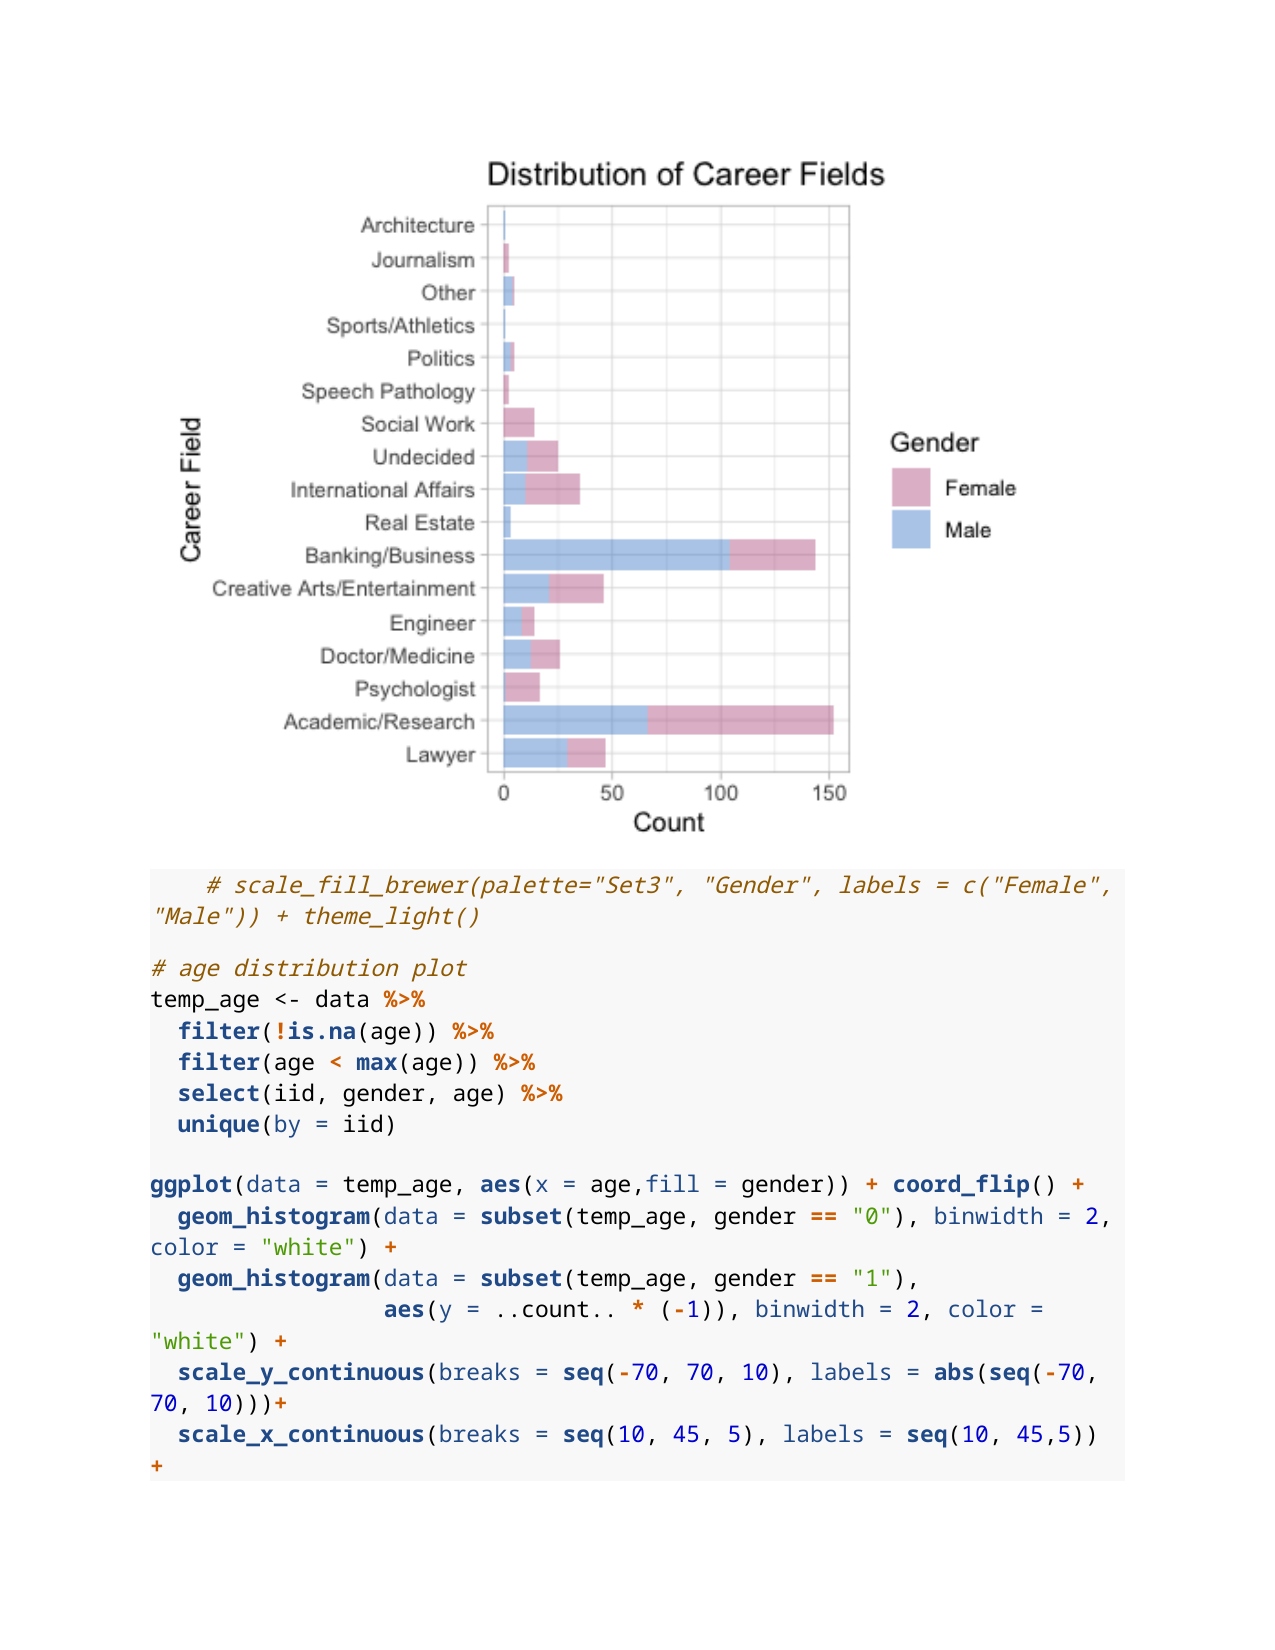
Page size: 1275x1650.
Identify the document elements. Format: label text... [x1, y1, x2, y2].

picture [168, 150, 1044, 850]
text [150, 952, 1125, 1481]
text # scale_fill_brewer(palette="Set3", "Gender", labels = c("Female", "Male")) + theme_light() [480, 869, 1125, 931]
